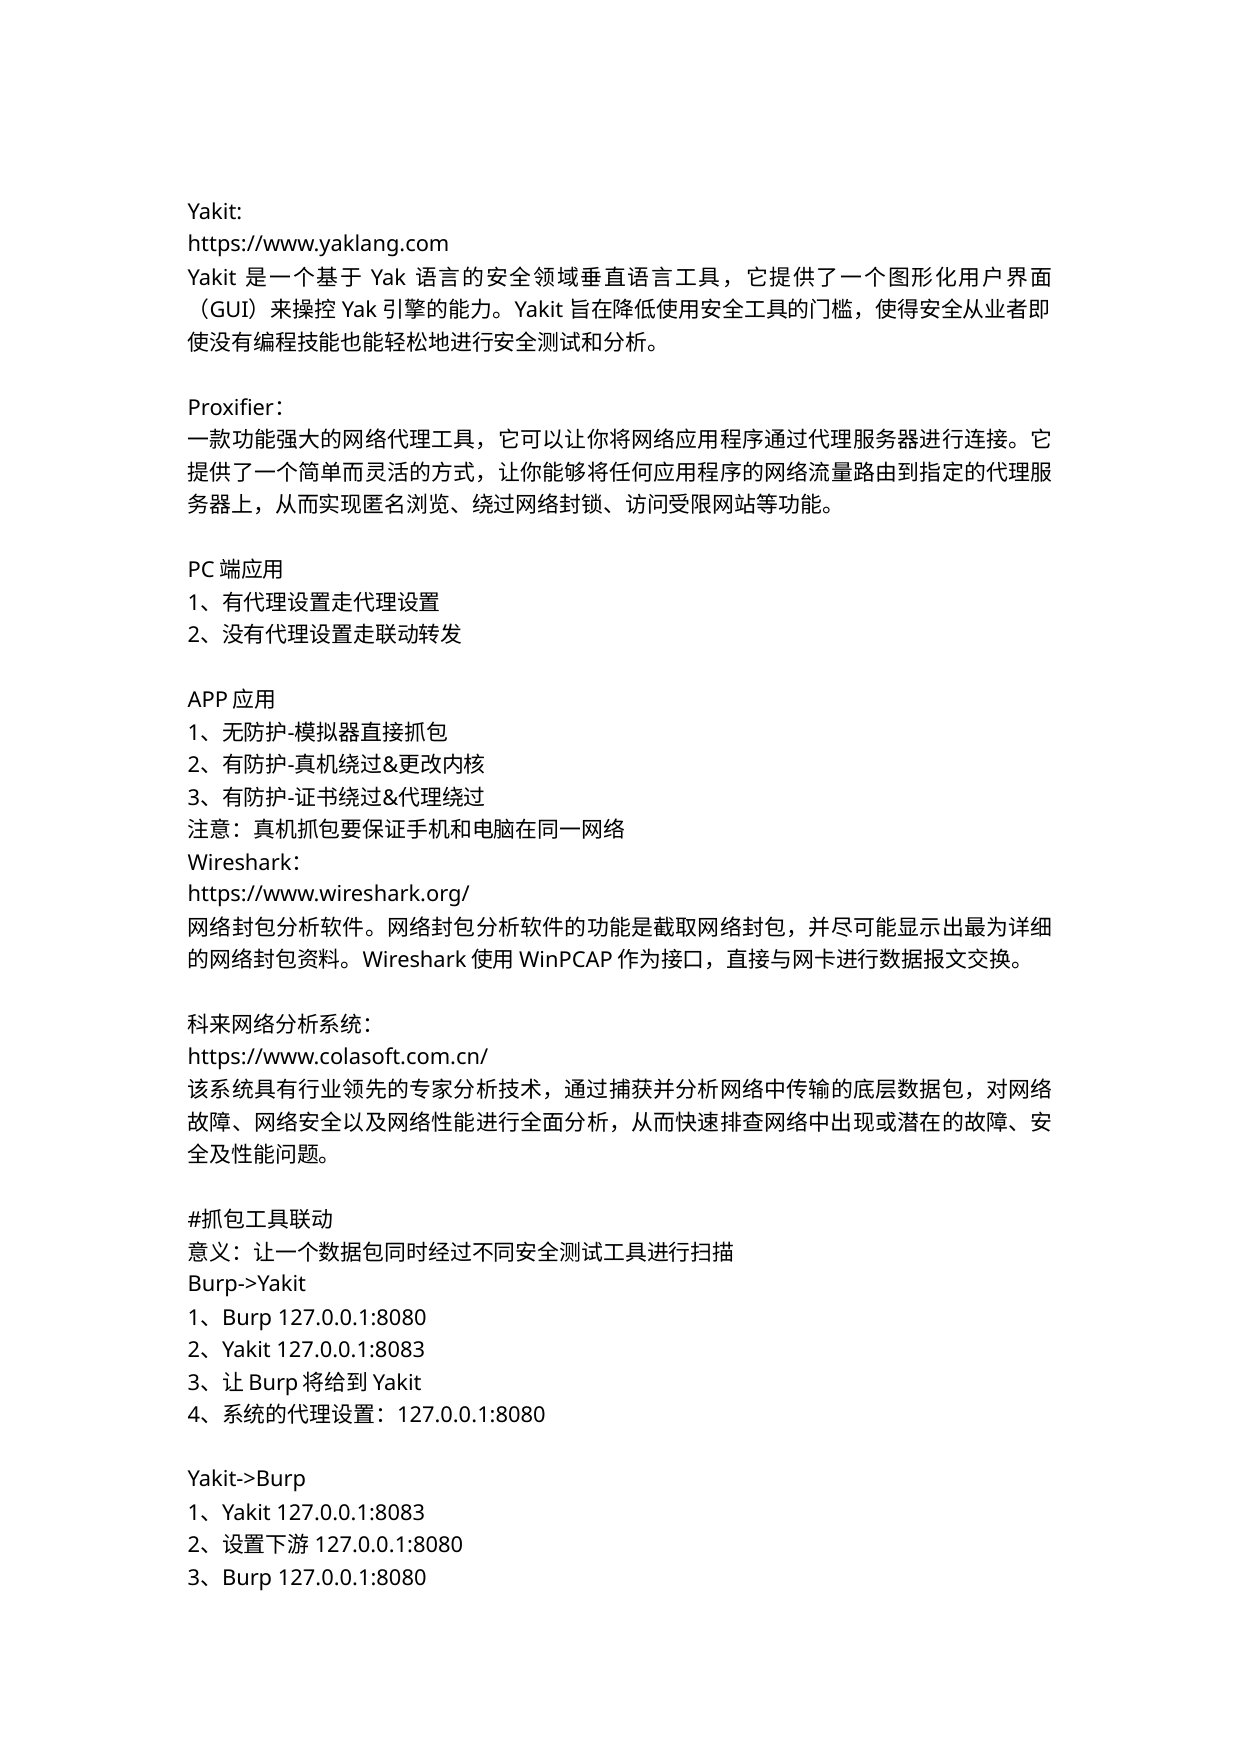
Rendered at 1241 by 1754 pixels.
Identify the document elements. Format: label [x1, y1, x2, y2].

text [187, 162, 1053, 844]
text [187, 844, 1053, 1592]
